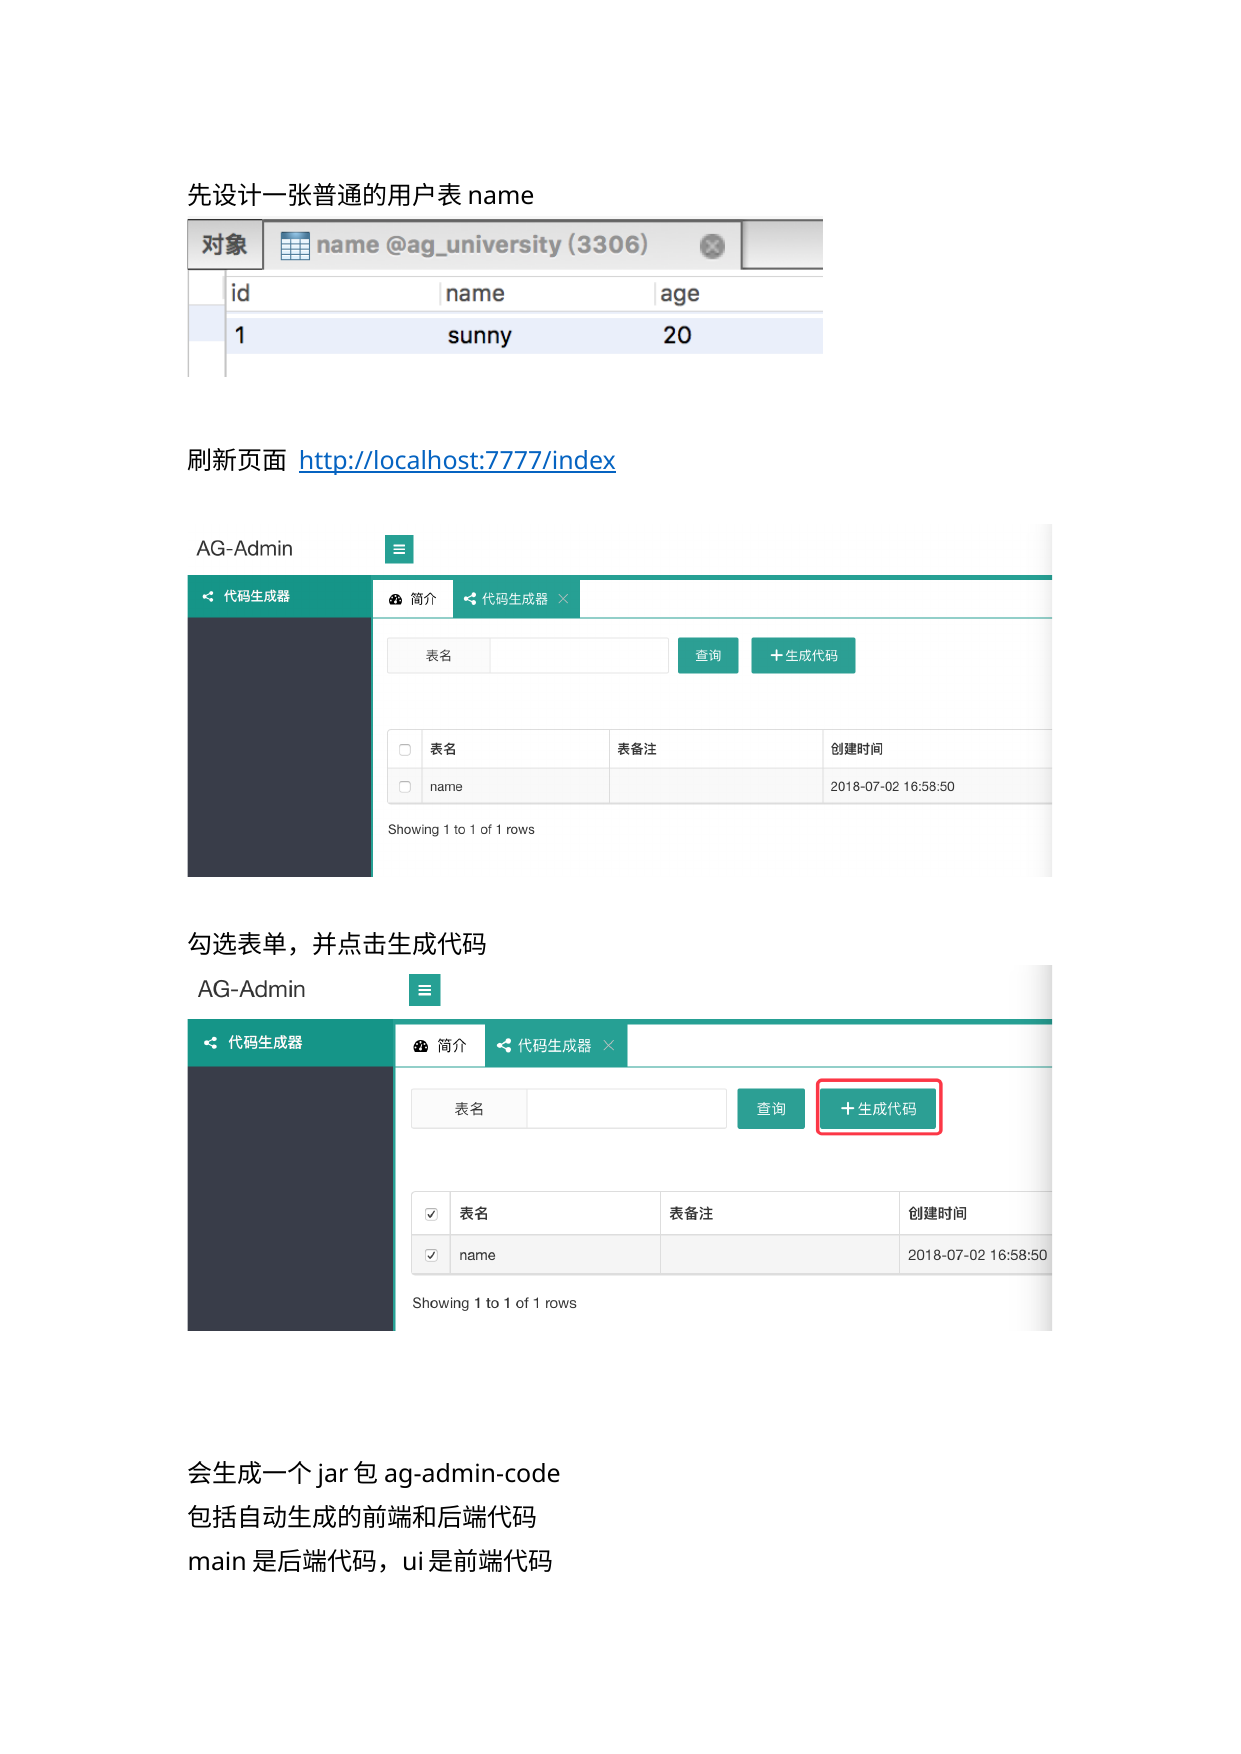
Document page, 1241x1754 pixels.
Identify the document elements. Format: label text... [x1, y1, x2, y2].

picture [187, 216, 823, 377]
text 刷新页面 http://localhost:7777/index [187, 436, 1053, 480]
text 勾选表单，并点击生成代码 [187, 921, 1053, 965]
text main是后端代码，ui是前端代码 [187, 1538, 1053, 1582]
text 包括自动生成的前端和后端代码 [187, 1494, 1053, 1538]
picture [187, 524, 1053, 877]
text 会生成一个jar包 ag-admin-code [187, 1450, 1053, 1494]
picture [187, 965, 1053, 1331]
text 先设计一张普通的用户表name [187, 172, 1053, 216]
